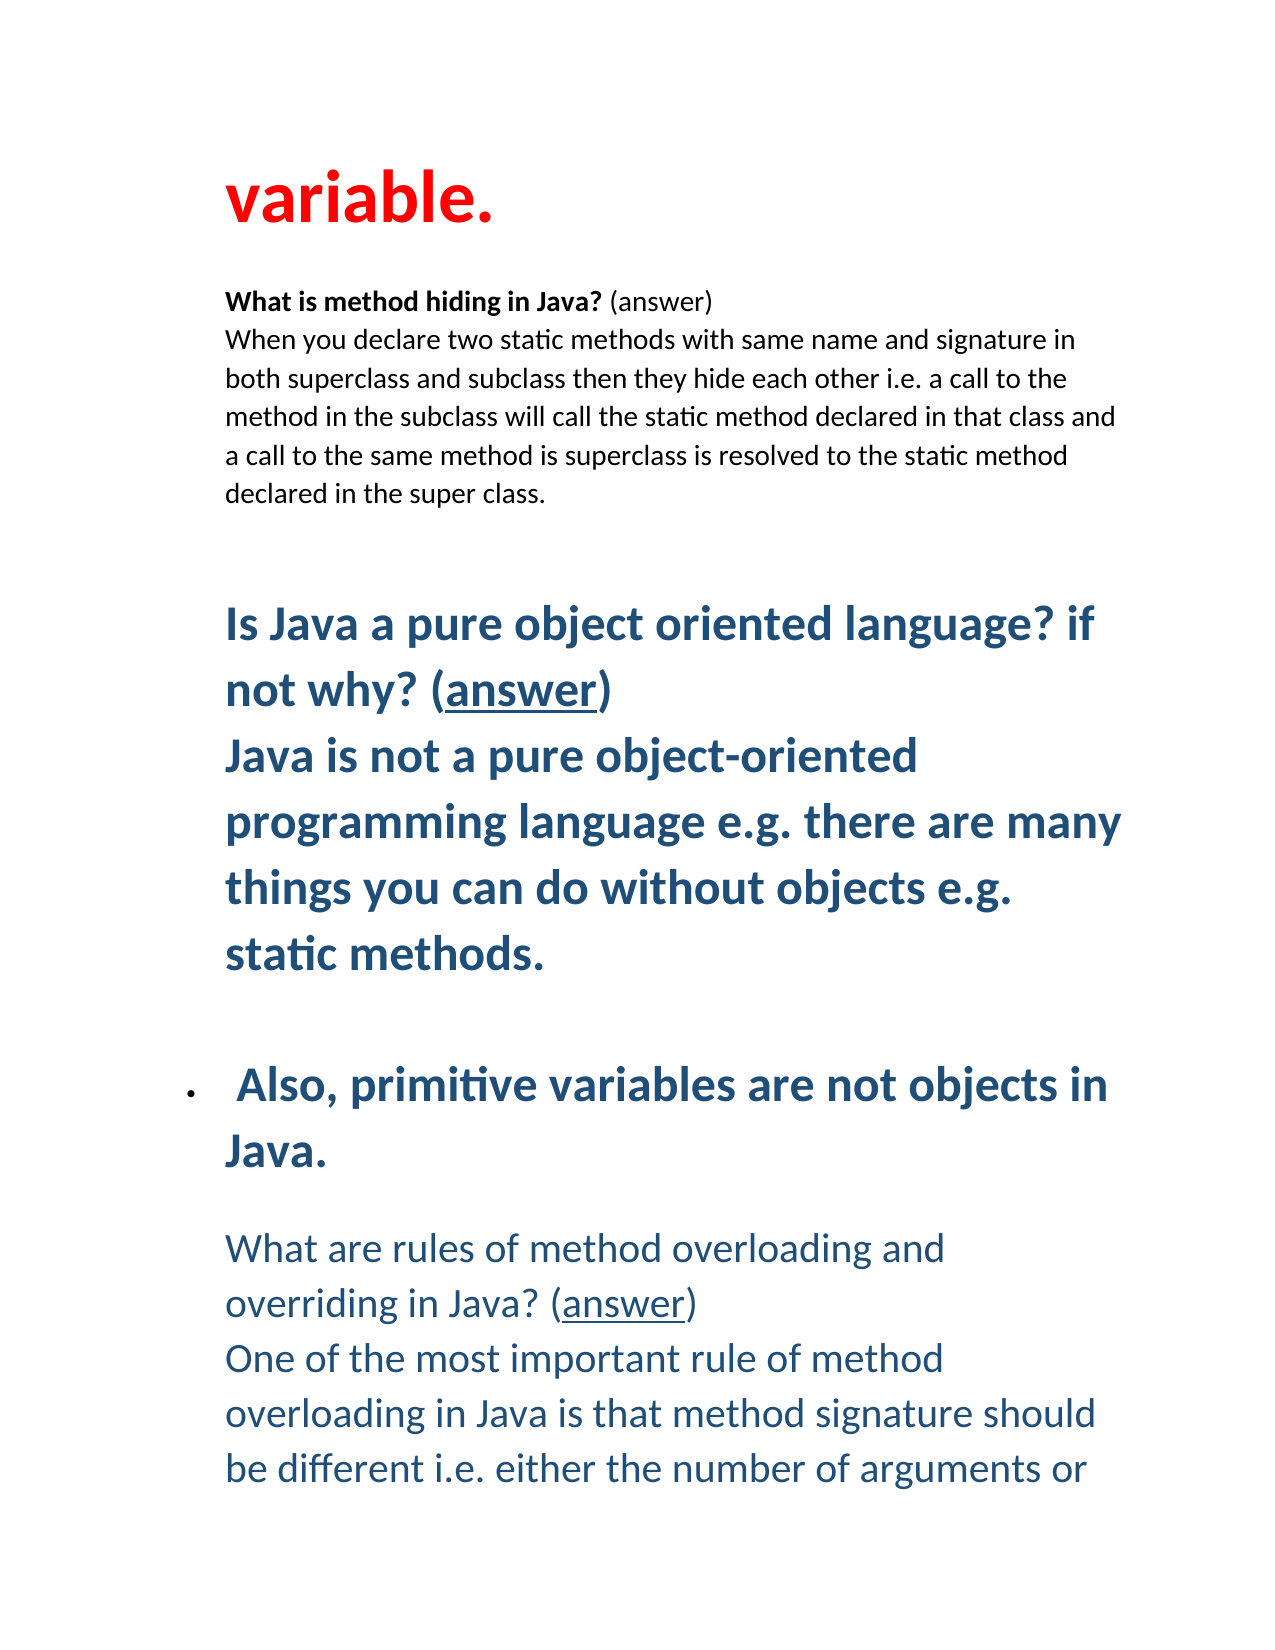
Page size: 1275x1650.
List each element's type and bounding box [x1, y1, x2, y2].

list [187, 150, 1125, 982]
list [187, 1053, 1125, 1493]
